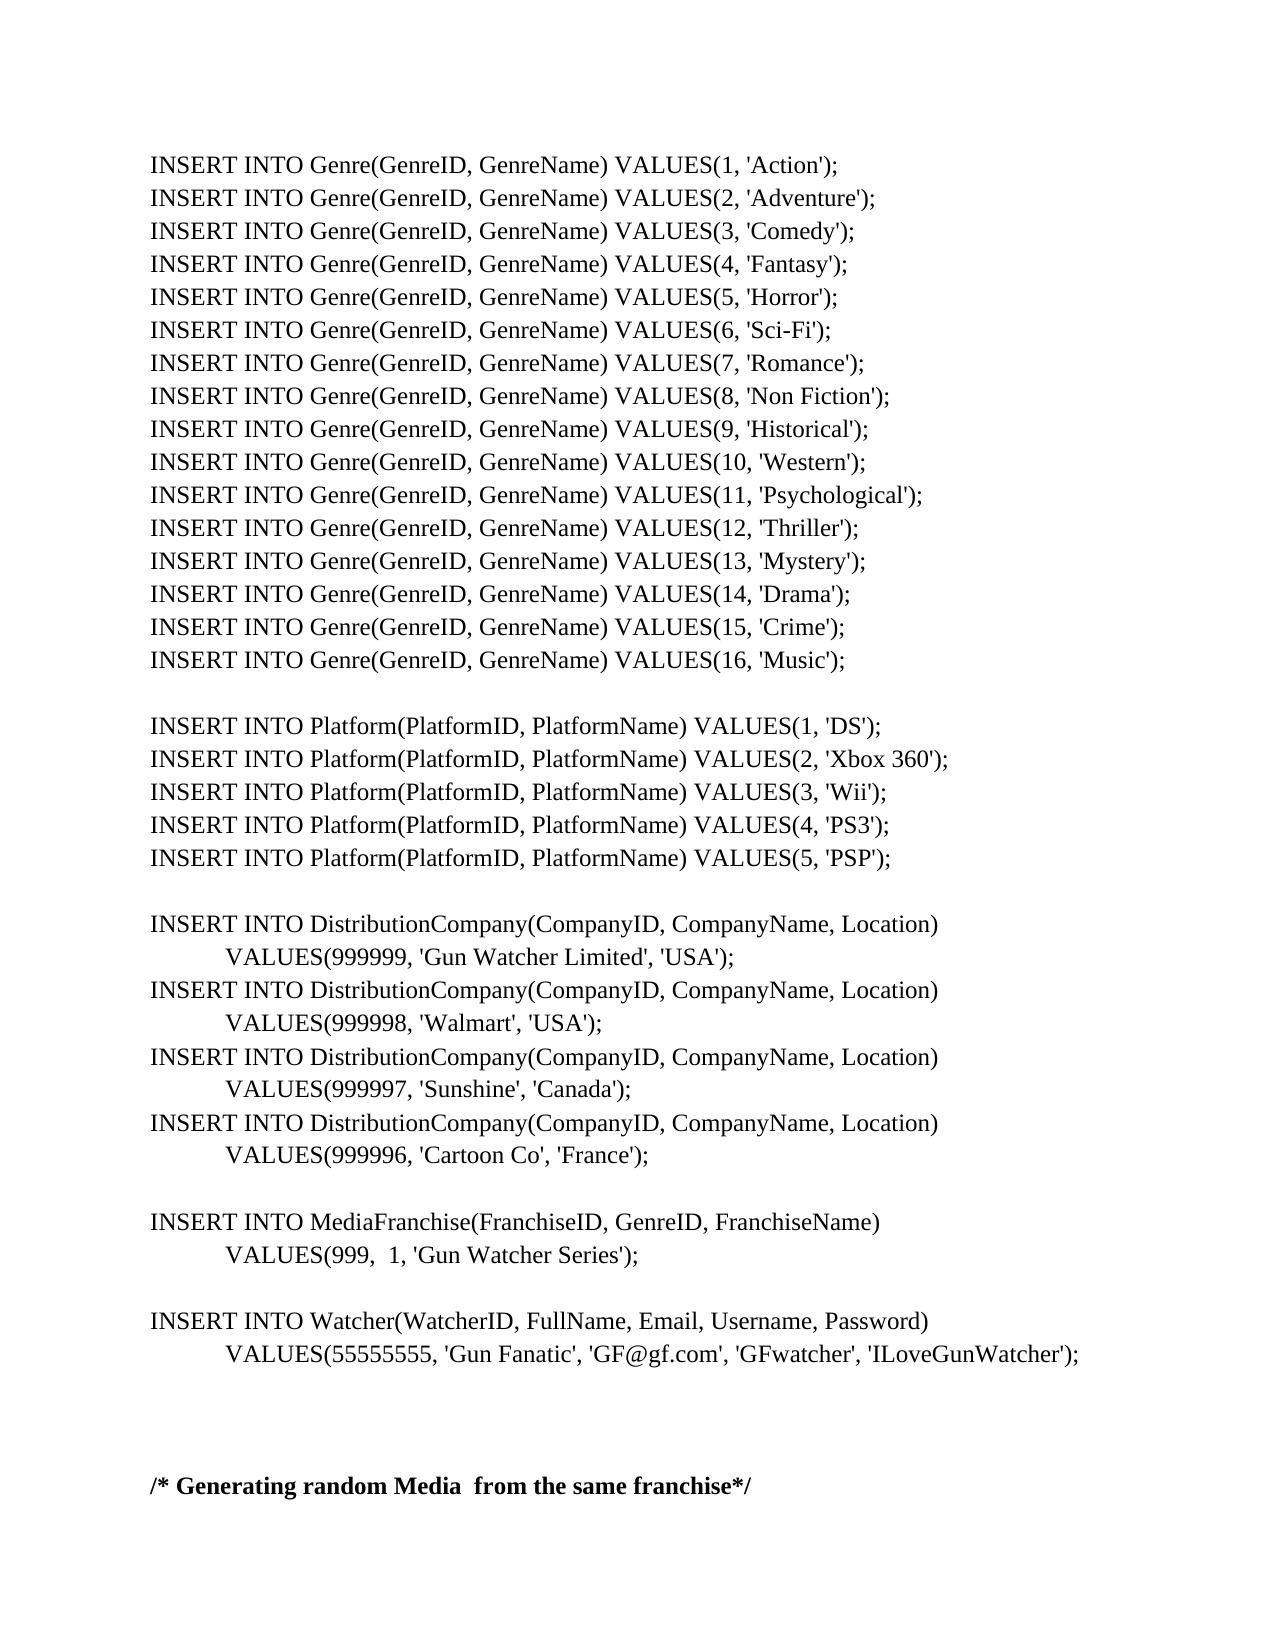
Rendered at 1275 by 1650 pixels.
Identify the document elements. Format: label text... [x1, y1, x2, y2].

text VALUES(999997, 'Sunshine', 'Canada'); [150, 1074, 1125, 1103]
text INSERT INTO Genre(GenreID, GenreName) VALUES(9, 'Historical'); [150, 414, 1125, 443]
text INSERT INTO Genre(GenreID, GenreName) VALUES(3, 'Comedy'); [150, 216, 1125, 245]
text VALUES(999999, 'Gun Watcher Limited', 'USA'); [225, 942, 1125, 971]
text INSERT INTO Genre(GenreID, GenreName) VALUES(16, 'Music'); [150, 645, 1125, 674]
text INSERT INTO Platform(PlatformID, PlatformName) VALUES(2, 'Xbox 360'); [150, 744, 1125, 773]
text INSERT INTO DistributionCompany(CompanyID, CompanyName, Location) [150, 1108, 1125, 1136]
text INSERT INTO Genre(GenreID, GenreName) VALUES(7, 'Romance'); [150, 348, 1125, 377]
text INSERT INTO Genre(GenreID, GenreName) VALUES(6, 'Sci-Fi'); [150, 315, 1125, 344]
text INSERT INTO Platform(PlatformID, PlatformName) VALUES(3, 'Wii'); [150, 777, 1125, 806]
text INSERT INTO Platform(PlatformID, PlatformName) VALUES(4, 'PS3'); [150, 810, 1125, 839]
text INSERT INTO Genre(GenreID, GenreName) VALUES(10, 'Western'); [150, 447, 1125, 476]
text /* Generating random Media from the same franchise*/ [150, 1471, 1125, 1499]
text INSERT INTO Genre(GenreID, GenreName) VALUES(14, 'Drama'); [150, 579, 1125, 608]
text INSERT INTO Watcher(WatcherID, FullName, Email, Username, Password) [150, 1306, 1125, 1334]
text INSERT INTO Genre(GenreID, GenreName) VALUES(5, 'Horror'); [150, 282, 1125, 311]
text INSERT INTO Genre(GenreID, GenreName) VALUES(15, 'Crime'); [150, 612, 1125, 641]
text INSERT INTO Genre(GenreID, GenreName) VALUES(11, 'Psychological'); [150, 480, 1125, 509]
text INSERT INTO Genre(GenreID, GenreName) VALUES(1, 'Action'); [150, 150, 1125, 179]
text INSERT INTO Genre(GenreID, GenreName) VALUES(13, 'Mystery'); [150, 546, 1125, 575]
text INSERT INTO MediaFranchise(FranchiseID, GenreID, FranchiseName) [150, 1207, 1125, 1235]
text INSERT INTO Platform(PlatformID, PlatformName) VALUES(1, 'DS'); [150, 711, 1125, 740]
text INSERT INTO Genre(GenreID, GenreName) VALUES(4, 'Fantasy'); [150, 249, 1125, 278]
text INSERT INTO Genre(GenreID, GenreName) VALUES(8, 'Non Fiction'); [150, 381, 1125, 410]
text VALUES(55555555, 'Gun Fanatic', 'GF@gf.com', 'GFwatcher', 'ILoveGunWatcher'); [150, 1339, 1125, 1367]
text INSERT INTO Genre(GenreID, GenreName) VALUES(12, 'Thriller'); [150, 513, 1125, 542]
text INSERT INTO DistributionCompany(CompanyID, CompanyName, Location) [150, 909, 1125, 938]
text INSERT INTO Platform(PlatformID, PlatformName) VALUES(5, 'PSP'); [150, 843, 1125, 872]
text VALUES(999998, 'Walmart', 'USA'); [150, 1008, 1125, 1037]
text INSERT INTO Genre(GenreID, GenreName) VALUES(2, 'Adventure'); [150, 183, 1125, 212]
text INSERT INTO DistributionCompany(CompanyID, CompanyName, Location) [150, 1042, 1125, 1070]
text VALUES(999, 1, 'Gun Watcher Series'); [150, 1240, 1125, 1268]
text INSERT INTO DistributionCompany(CompanyID, CompanyName, Location) [150, 976, 1125, 1004]
text VALUES(999996, 'Cartoon Co', 'France'); [150, 1141, 1125, 1169]
